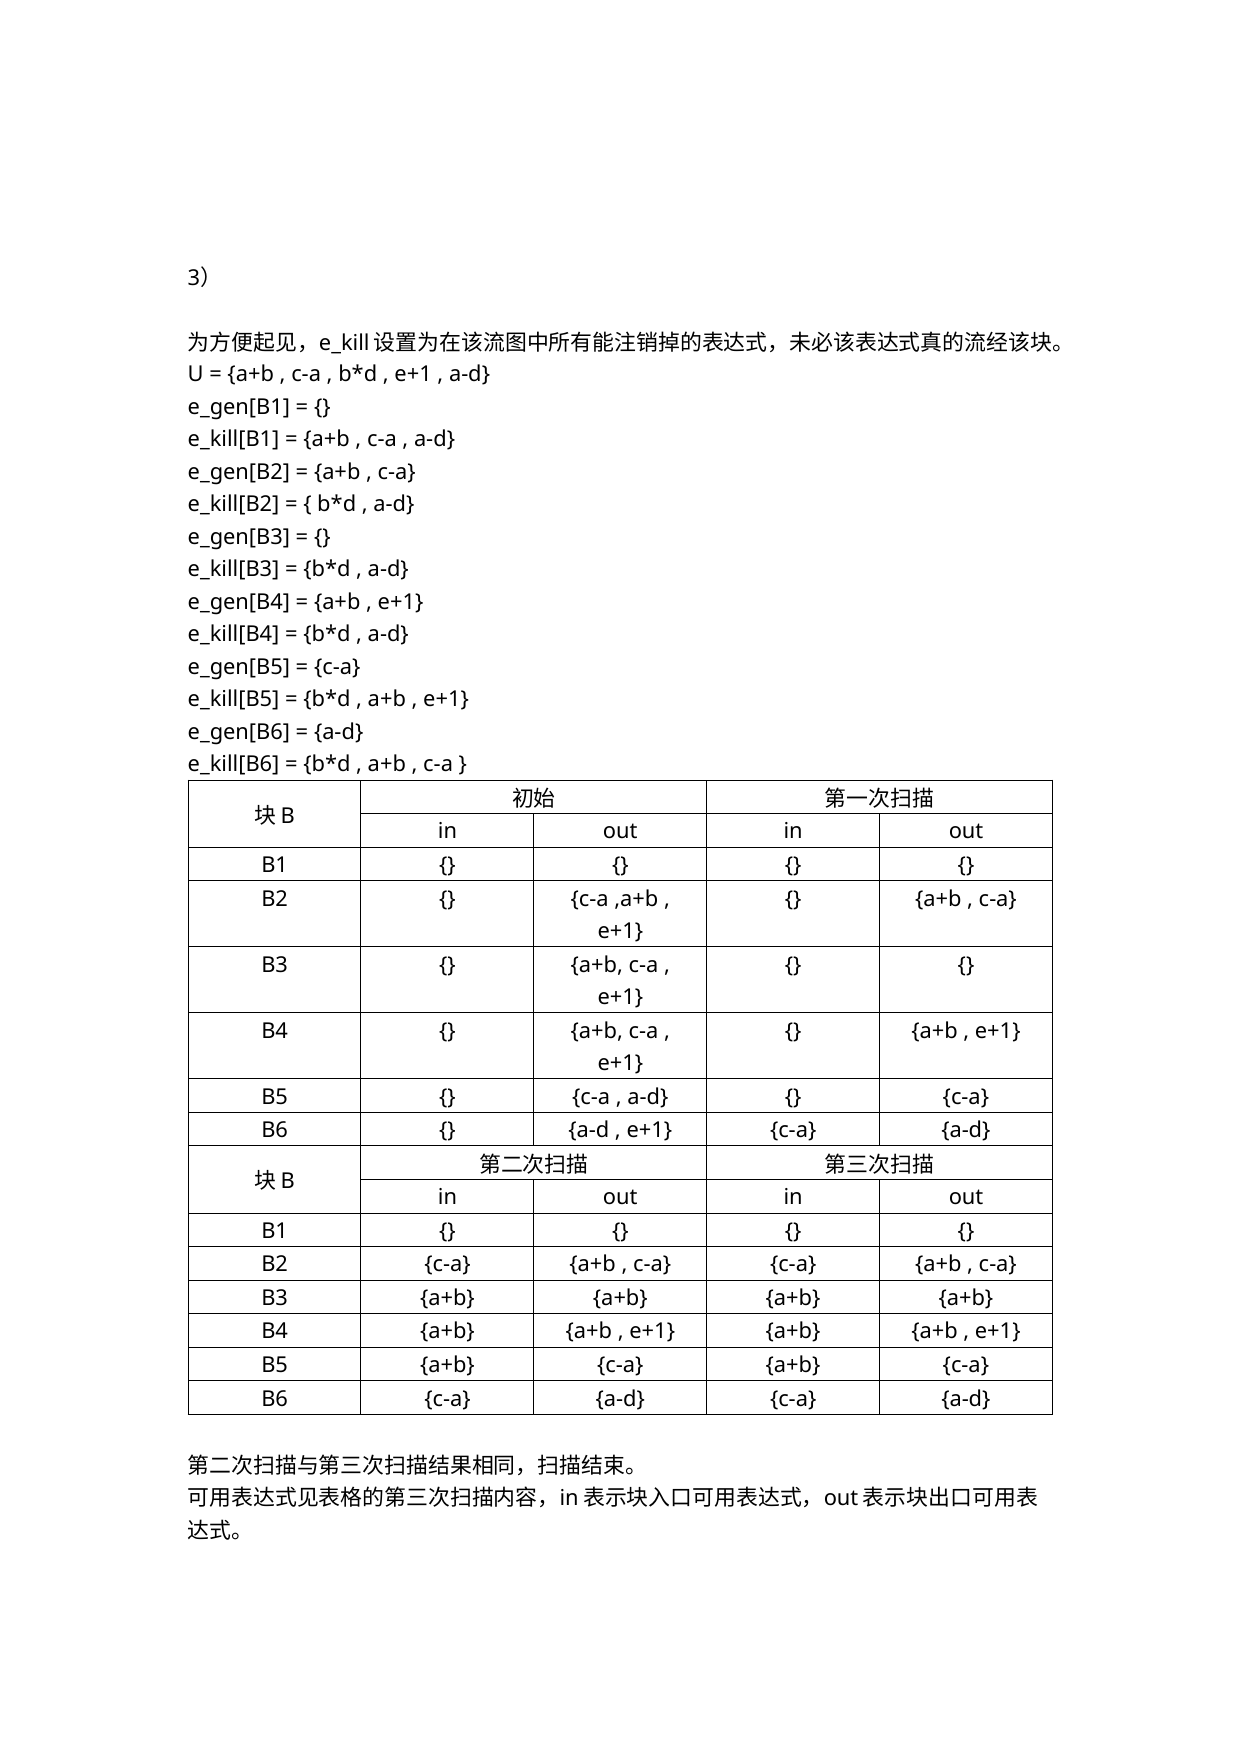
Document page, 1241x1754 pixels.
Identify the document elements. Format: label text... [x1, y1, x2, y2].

table_cell {a+b} [361, 1281, 533, 1313]
text e_gen[B4] = {a+b , e+1} [187, 584, 1053, 617]
text e_gen[B3] = {} [187, 519, 1053, 552]
table_cell {c-a} [707, 1247, 879, 1279]
table_cell out [534, 1180, 706, 1212]
text 第二次扫描与第三次扫描结果相同，扫描结束。 [187, 1447, 1053, 1480]
table_cell {a-d , e+1} [534, 1113, 706, 1145]
table_cell {} [707, 848, 879, 880]
table_cell {a+b, c-a , e+1} [534, 947, 706, 1012]
table_cell {} [361, 1013, 533, 1078]
text 为方便起见，e_kill设置为在该流图中所有能注销掉的表达式，未必该表达式真的流经该块。 [187, 324, 1053, 357]
table_cell B4 [189, 1314, 360, 1347]
table_cell {a+b} [361, 1348, 533, 1380]
text e_kill[B5] = {b*d , a+b , e+1} [187, 682, 1053, 714]
text e_gen[B6] = {a-d} [187, 714, 1053, 747]
text e_kill[B2] = { b*d , a-d} [187, 487, 1053, 519]
table_cell out [534, 814, 706, 847]
table_cell B1 [189, 1214, 360, 1246]
table_cell B1 [189, 848, 360, 880]
table_cell 第三次扫描 [707, 1146, 1052, 1179]
table_cell {} [707, 1079, 879, 1112]
table_cell {} [361, 848, 533, 880]
text e_kill[B4] = {b*d , a-d} [187, 617, 1053, 649]
table_cell {c-a} [707, 1381, 879, 1414]
table_header 第一次扫描 [707, 781, 1052, 813]
table_cell {a+b} [707, 1348, 879, 1380]
table_cell B6 [189, 1113, 360, 1145]
table_cell {a+b , c-a} [534, 1247, 706, 1279]
table_cell B2 [189, 1247, 360, 1279]
table_cell B5 [189, 1079, 360, 1112]
table_cell {a+b} [880, 1281, 1052, 1313]
table_cell {} [707, 947, 879, 1012]
table_cell B3 [189, 947, 360, 1012]
table_cell {a-d} [880, 1381, 1052, 1414]
table_cell {} [880, 1214, 1052, 1246]
table_cell B2 [189, 881, 360, 946]
table_cell {c-a} [880, 1079, 1052, 1112]
table_cell {} [707, 881, 879, 946]
table_cell B3 [189, 1281, 360, 1313]
table_cell B5 [189, 1348, 360, 1380]
text 可用表达式见表格的第三次扫描内容，in表示块入口可用表达式，out表示块出口可用表达式。 [187, 1480, 1053, 1545]
table_cell {a+b} [361, 1314, 533, 1347]
table_cell {a+b} [534, 1281, 706, 1313]
table_cell {a+b} [707, 1314, 879, 1347]
table_cell in [361, 1180, 533, 1212]
table_cell {} [361, 1214, 533, 1246]
table_cell out [880, 1180, 1052, 1212]
table_cell {c-a} [880, 1348, 1052, 1380]
table_cell B4 [189, 1013, 360, 1078]
table_header 初始 [361, 781, 706, 813]
table_cell in [361, 814, 533, 847]
table_cell in [707, 814, 879, 847]
table_cell {a+b , c-a} [880, 1247, 1052, 1279]
text e_kill[B1] = {a+b , c-a , a-d} [187, 422, 1053, 454]
text e_gen[B1] = {} [187, 389, 1053, 422]
table_cell {a+b, c-a , e+1} [534, 1013, 706, 1078]
table_cell {a+b , e+1} [880, 1314, 1052, 1347]
table_cell {c-a} [707, 1113, 879, 1145]
text U = {a+b , c-a , b*d , e+1 , a-d} [187, 357, 1053, 389]
table_cell {a+b , e+1} [534, 1314, 706, 1347]
table_cell in [707, 1180, 879, 1212]
table_cell {} [880, 947, 1052, 1012]
table_cell {} [361, 947, 533, 1012]
table_cell out [880, 814, 1052, 847]
table_cell {} [361, 1113, 533, 1145]
table_cell {a-d} [880, 1113, 1052, 1145]
table_cell {c-a} [534, 1348, 706, 1380]
table_cell {c-a} [361, 1381, 533, 1414]
table_cell {} [707, 1013, 879, 1078]
table_cell 块B [189, 1146, 360, 1212]
table_cell {} [534, 1214, 706, 1246]
table_cell {} [707, 1214, 879, 1246]
table_cell B6 [189, 1381, 360, 1414]
table_cell {} [880, 848, 1052, 880]
text e_gen[B5] = {c-a} [187, 649, 1053, 682]
table_header 块B [189, 781, 360, 847]
table_cell {} [534, 848, 706, 880]
table_cell 第二次扫描 [361, 1146, 706, 1179]
table_cell {} [361, 881, 533, 946]
text e_kill[B6] = {b*d , a+b , c-a } [187, 747, 1053, 779]
table_cell {a+b} [707, 1281, 879, 1313]
text e_kill[B3] = {b*d , a-d} [187, 552, 1053, 584]
text 3） [187, 259, 1053, 292]
table_cell {a+b , c-a} [880, 881, 1052, 946]
table_cell {} [361, 1079, 533, 1112]
table_cell {c-a , a-d} [534, 1079, 706, 1112]
table_cell {c-a} [361, 1247, 533, 1279]
table_cell {a+b , e+1} [880, 1013, 1052, 1078]
text e_gen[B2] = {a+b , c-a} [187, 454, 1053, 487]
table_cell {c-a ,a+b , e+1} [534, 881, 706, 946]
table_cell {a-d} [534, 1381, 706, 1414]
